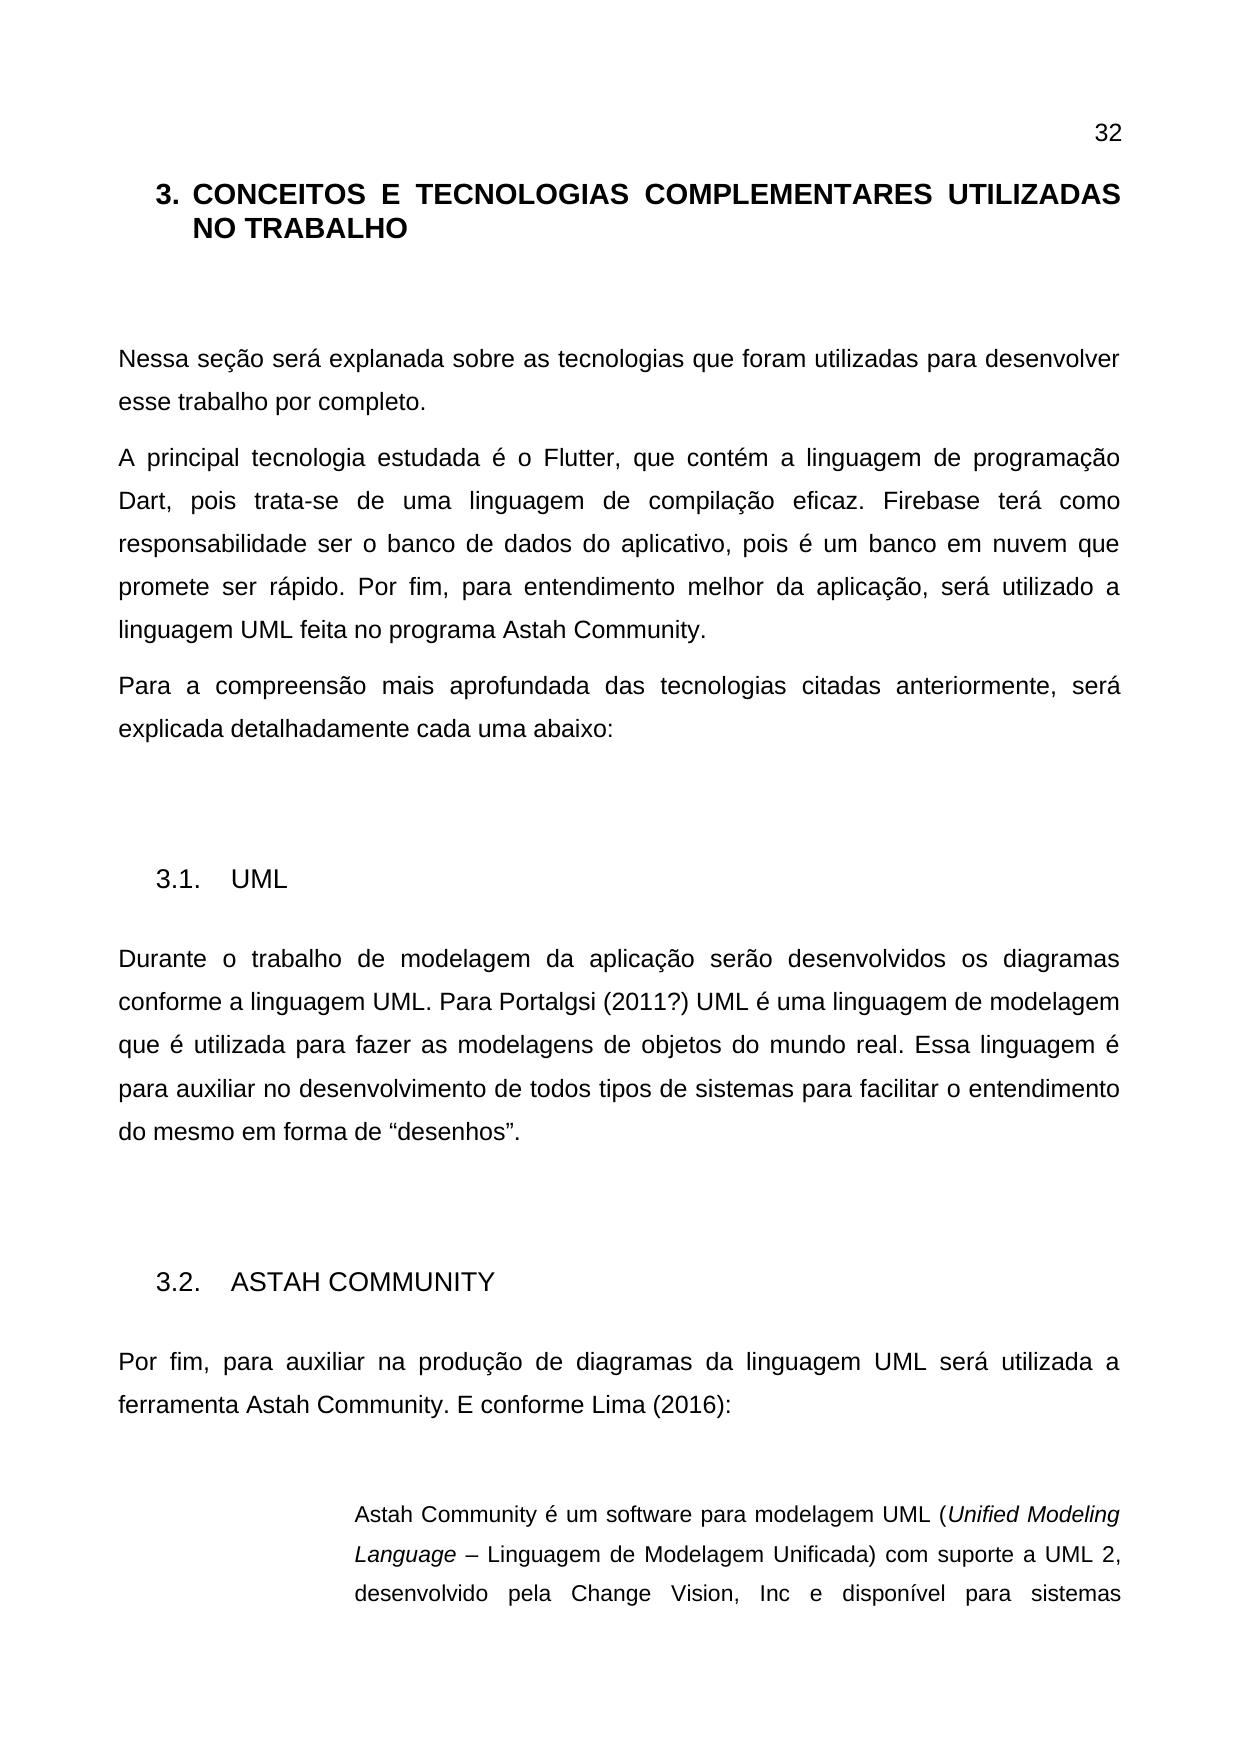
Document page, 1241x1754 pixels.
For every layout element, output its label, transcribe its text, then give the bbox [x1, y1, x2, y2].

text A principal tecnologia estudada é o Flutter, que contém a linguagem de programação Dart, pois trata-se de uma linguagem de compilação eficaz. Firebase terá como responsabilidade ser o banco de dados do aplicativo, pois é um banco em nuvem que promete ser rápido. Por fim, para entendimento melhor da aplicação, será utilizado a linguagem UML feita no programa Astah Community. [118, 443, 1122, 644]
text Durante o trabalho de modelagem da aplicação serão desenvolvidos os diagramas conforme a linguagem UML. Para Portalgsi (2011?) UML é uma linguagem de modelagem que é utilizada para fazer as modelagens de objetos do mundo real. Essa linguagem é para auxiliar no desenvolvimento de todos tipos de sistemas para facilitar o entendimento do mesmo em forma de “desenhos”. [118, 944, 1122, 1146]
text Nessa seção será explanada sobre as tecnologias que foram utilizadas para desenvolver esse trabalho por completo. [118, 344, 1122, 416]
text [354, 1501, 1122, 1606]
text Por fim, para auxiliar na produção de diagramas da linguagem UML será utilizada a ferramenta Astah Community. E conforme Lima (2016): [118, 1347, 1122, 1419]
subtitle CONCEITOS E TECNOLOGIAS COMPLEMENTARES UTILIZADAS NO TRABALHO [155, 177, 1122, 244]
subtitle UML [156, 863, 1122, 894]
subtitle ASTAH COMMUNITY [156, 1266, 1122, 1297]
text Para a compreensão mais aprofundada das tecnologias citadas anteriormente, será explicada detalhadamente cada uma abaixo: [118, 671, 1122, 743]
